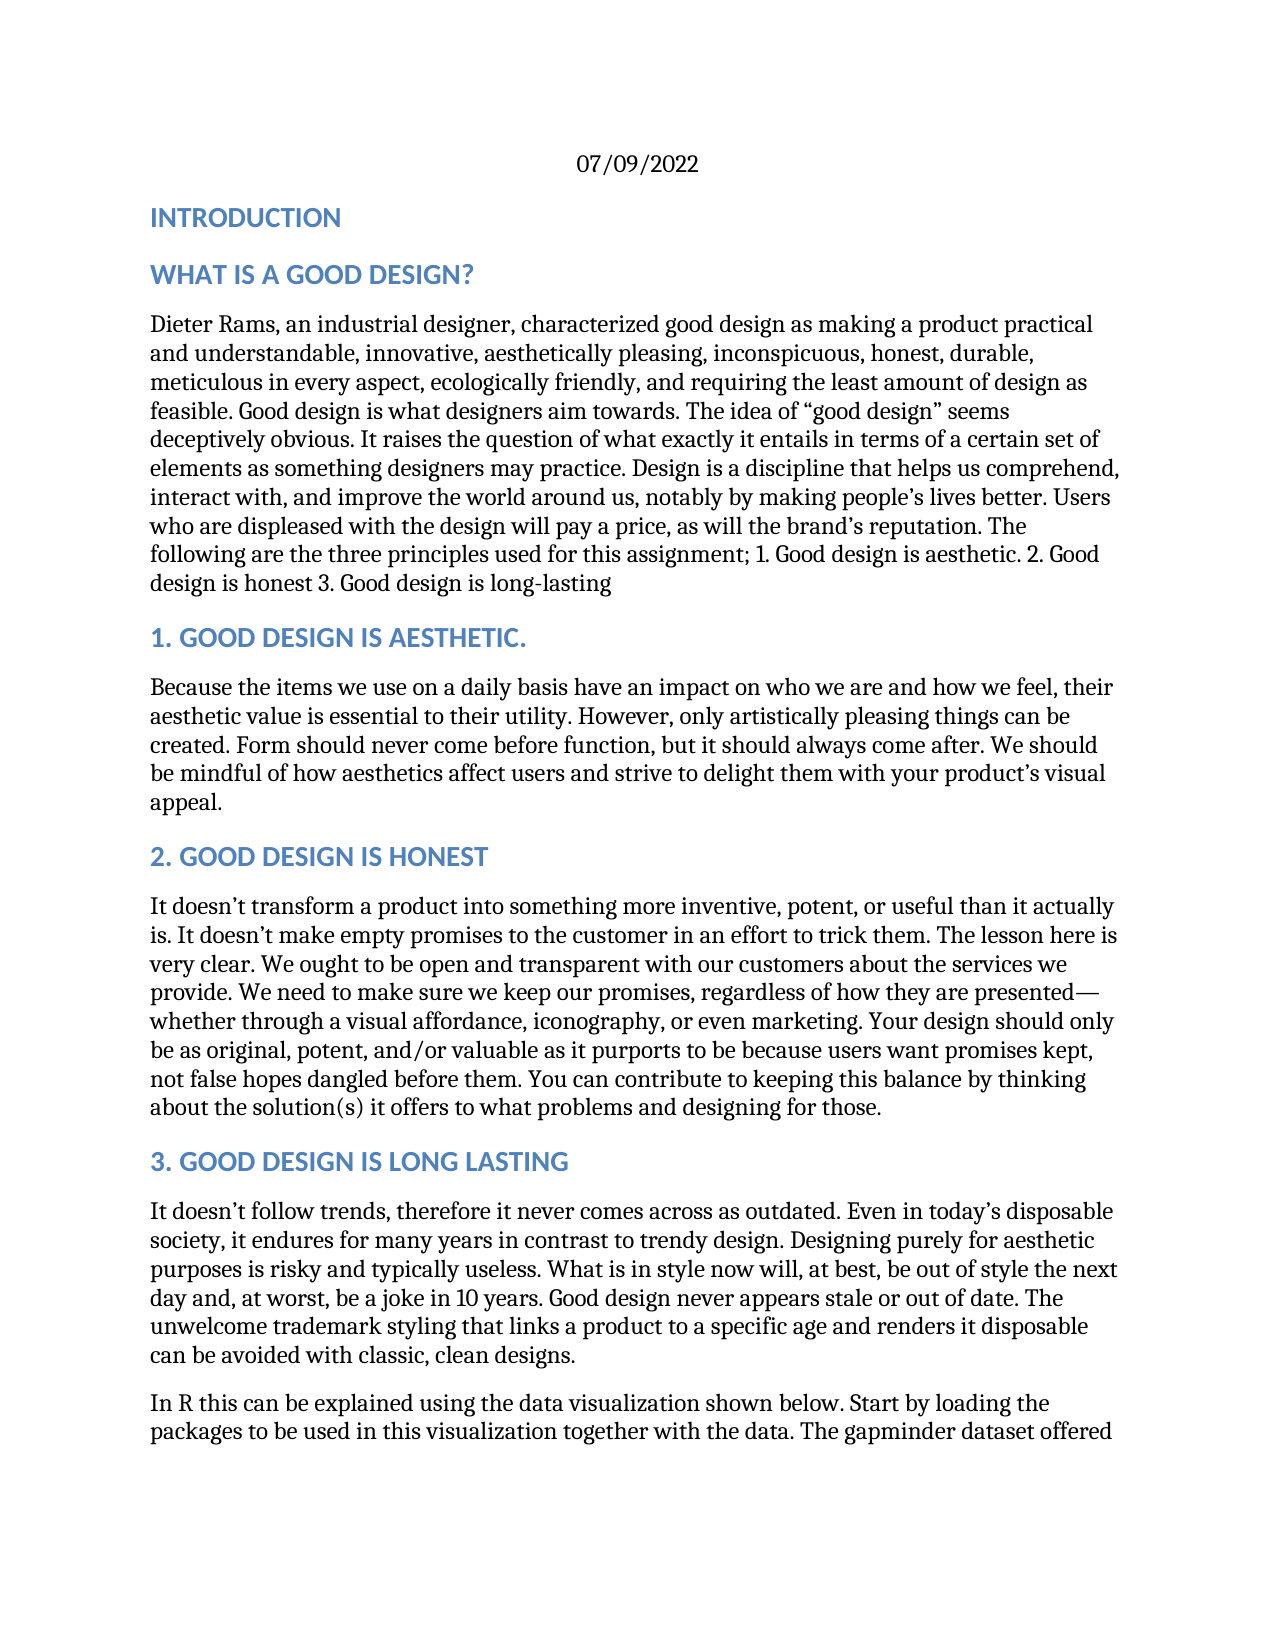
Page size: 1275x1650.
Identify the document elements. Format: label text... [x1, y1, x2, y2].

text Because the items we use on a daily basis have an impact on who we are and how we feel, their aesthetic value is essential to their utility. However, only artistically pleasing things can be created. Form should never come before function, but it should always come after. We should be mindful of how aesthetics affect users and strive to delight them with your product’s visual appeal. [150, 673, 1125, 817]
subtitle WHAT IS A GOOD DESIGN? [150, 256, 1125, 292]
text It doesn’t follow trends, therefore it never comes across as outdated. Even in today’s disposable society, it endures for many years in contrast to trendy design. Designing purely for aesthetic purposes is risky and typically useless. What is in style now will, at best, be out of style the next day and, at worst, be a joke in 10 years. Good design never appears stale or out of date. The unwelcome trademark styling that links a product to a specific age and renders it disposable can be avoided with classic, clean designs. [150, 1197, 1125, 1370]
text It doesn’t transform a product into something more inventive, potent, or useful than it actually is. It doesn’t make empty promises to the customer in an effort to trick them. The lesson here is very clear. We ought to be open and transparent with our customers about the services we provide. We need to make sure we keep our promises, regardless of how they are presented—whether through a visual affordance, iconography, or even marketing. Your design should only be as original, potent, and/or valuable as it purports to be because users want promises kept, not false hopes dangled before them. You can contribute to keeping this balance by thinking about the solution(s) it offers to what problems and designing for those. [150, 892, 1125, 1122]
subtitle INTRODUCTION [150, 199, 1125, 235]
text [150, 1388, 1125, 1446]
text Dieter Rams, an industrial designer, characterized good design as making a product practical and understandable, innovative, aesthetically pleasing, inconspicuous, honest, durable, meticulous in every aspect, ecologically friendly, and requiring the least amount of design as feasible. Good design is what designers aim towards. The idea of “good design” seems deceptively obvious. It raises the question of what exactly it entails in terms of a certain set of elements as something designers may practice. Design is a discipline that helps us comprehend, interact with, and improve the world around us, notably by making people’s lives better. Users who are displeased with the design will pay a price, as will the brand’s reputation. The following are the three principles used for this assignment; 1. Good design is aesthetic. 2. Good design is honest 3. Good design is long-lasting [150, 310, 1125, 598]
subtitle 1. GOOD DESIGN IS AESTHETIC. [150, 619, 1125, 654]
subtitle 3. GOOD DESIGN IS LONG LASTING [150, 1143, 1125, 1178]
subtitle 2. GOOD DESIGN IS HONEST [150, 838, 1125, 873]
text 07/09/2022 [150, 150, 1125, 179]
